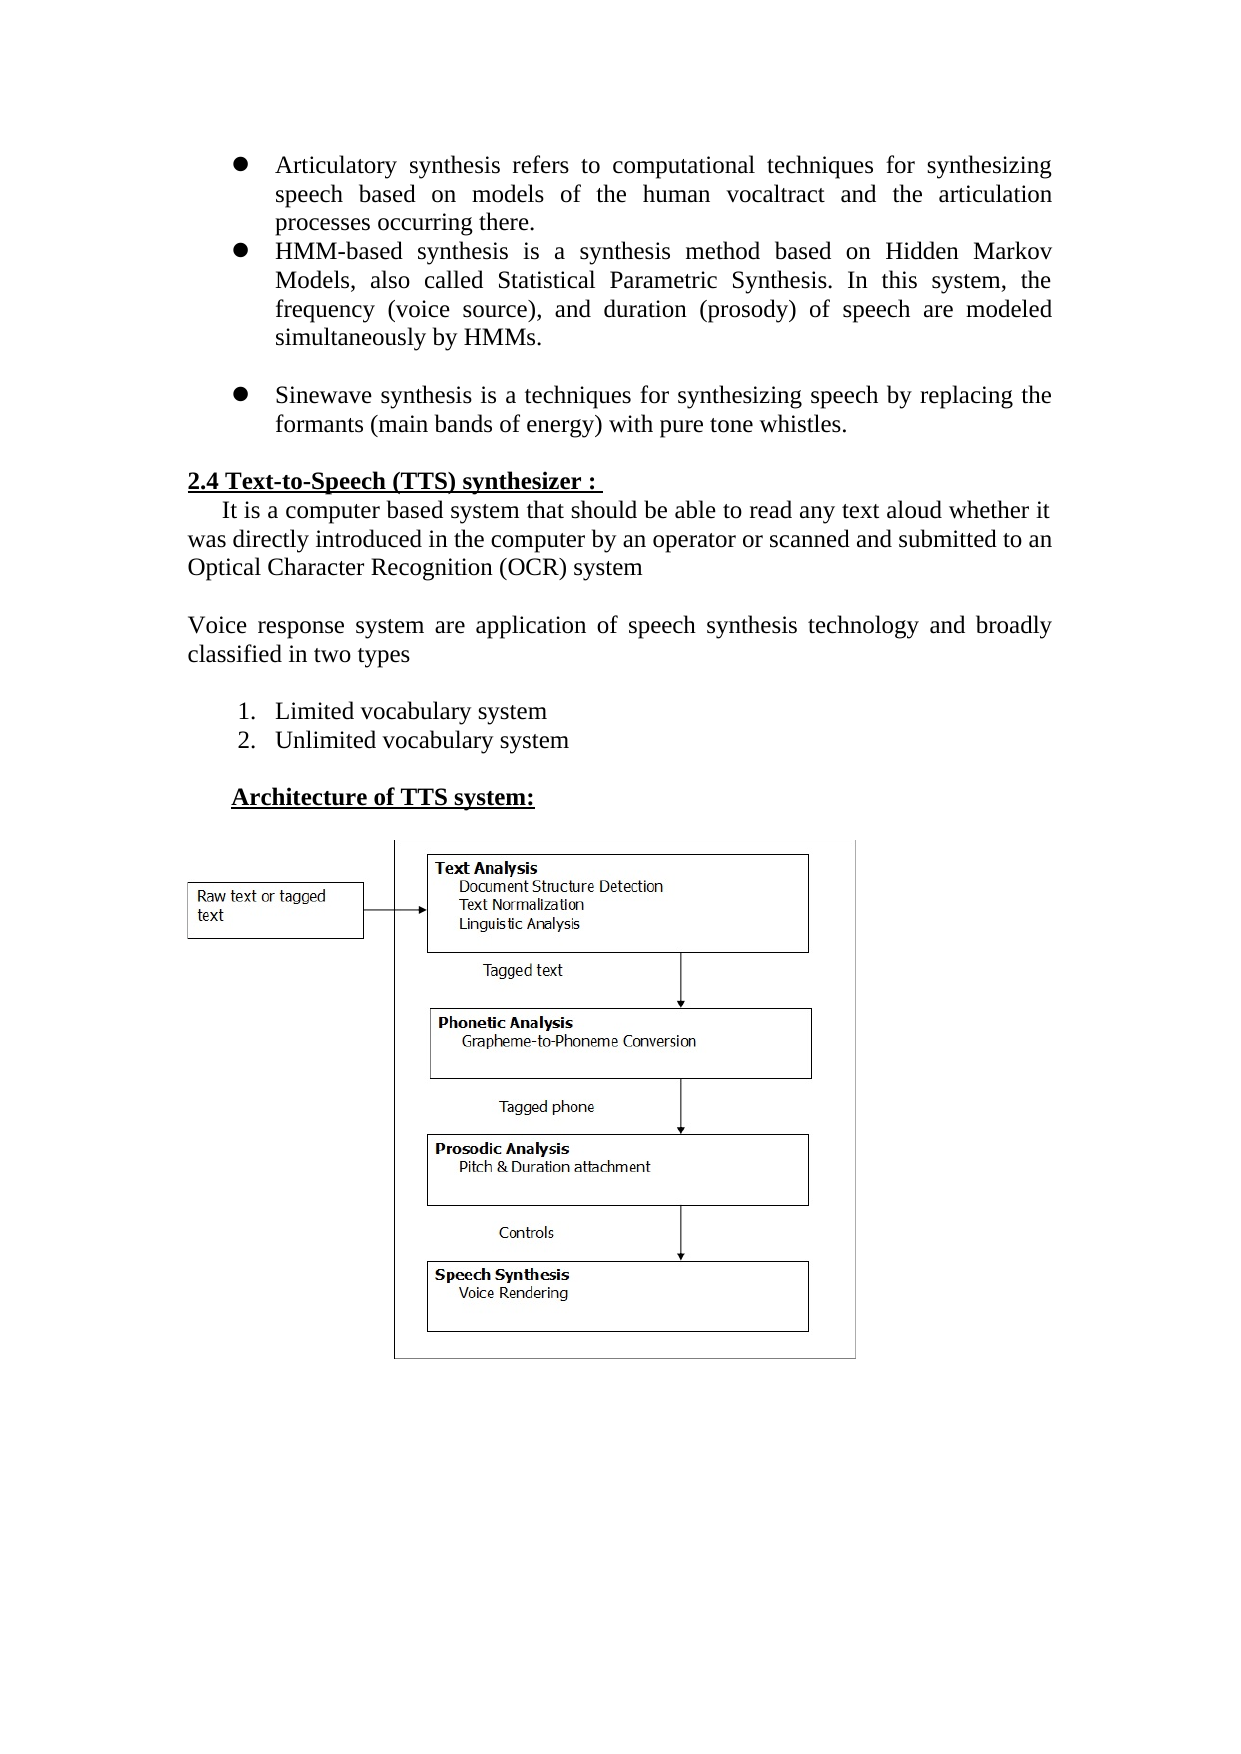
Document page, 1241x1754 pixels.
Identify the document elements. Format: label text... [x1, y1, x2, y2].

list It is a computer based system that should be able to read any text aloud whether it was directly introduced in the computer by an operator or scanned and submitted to an Optical Character Recognition (OCR) system [187, 495, 1053, 581]
picture [187, 840, 856, 1359]
list 1. Limited vocabulary system [187, 696, 1053, 725]
list Sinewave synthesis is a techniques for synthesizing speech by replacing the formants (main bands of energy) with pure tone whistles. [231, 380, 1053, 437]
list Voice response system are application of speech synthesis technology and broadly classified in two types [187, 610, 1053, 667]
list 2.4 Text-to-Speech (TTS) synthesizer : [187, 466, 1053, 495]
list 2. Unlimited vocabulary system [187, 725, 1053, 754]
list HMM-based synthesis is a synthesis method based on Hidden Markov Models, also called Statistical Parametric Synthesis. In this system, the frequency (voice source), and duration (prosody) of speech are modeled simultaneously by HMMs. [231, 236, 1053, 351]
list Architecture of TTS system: [187, 782, 1053, 811]
list Articulatory synthesis refers to computational techniques for synthesizing speech based on models of the human vocaltract and the articulation processes occurring there. [231, 150, 1053, 236]
